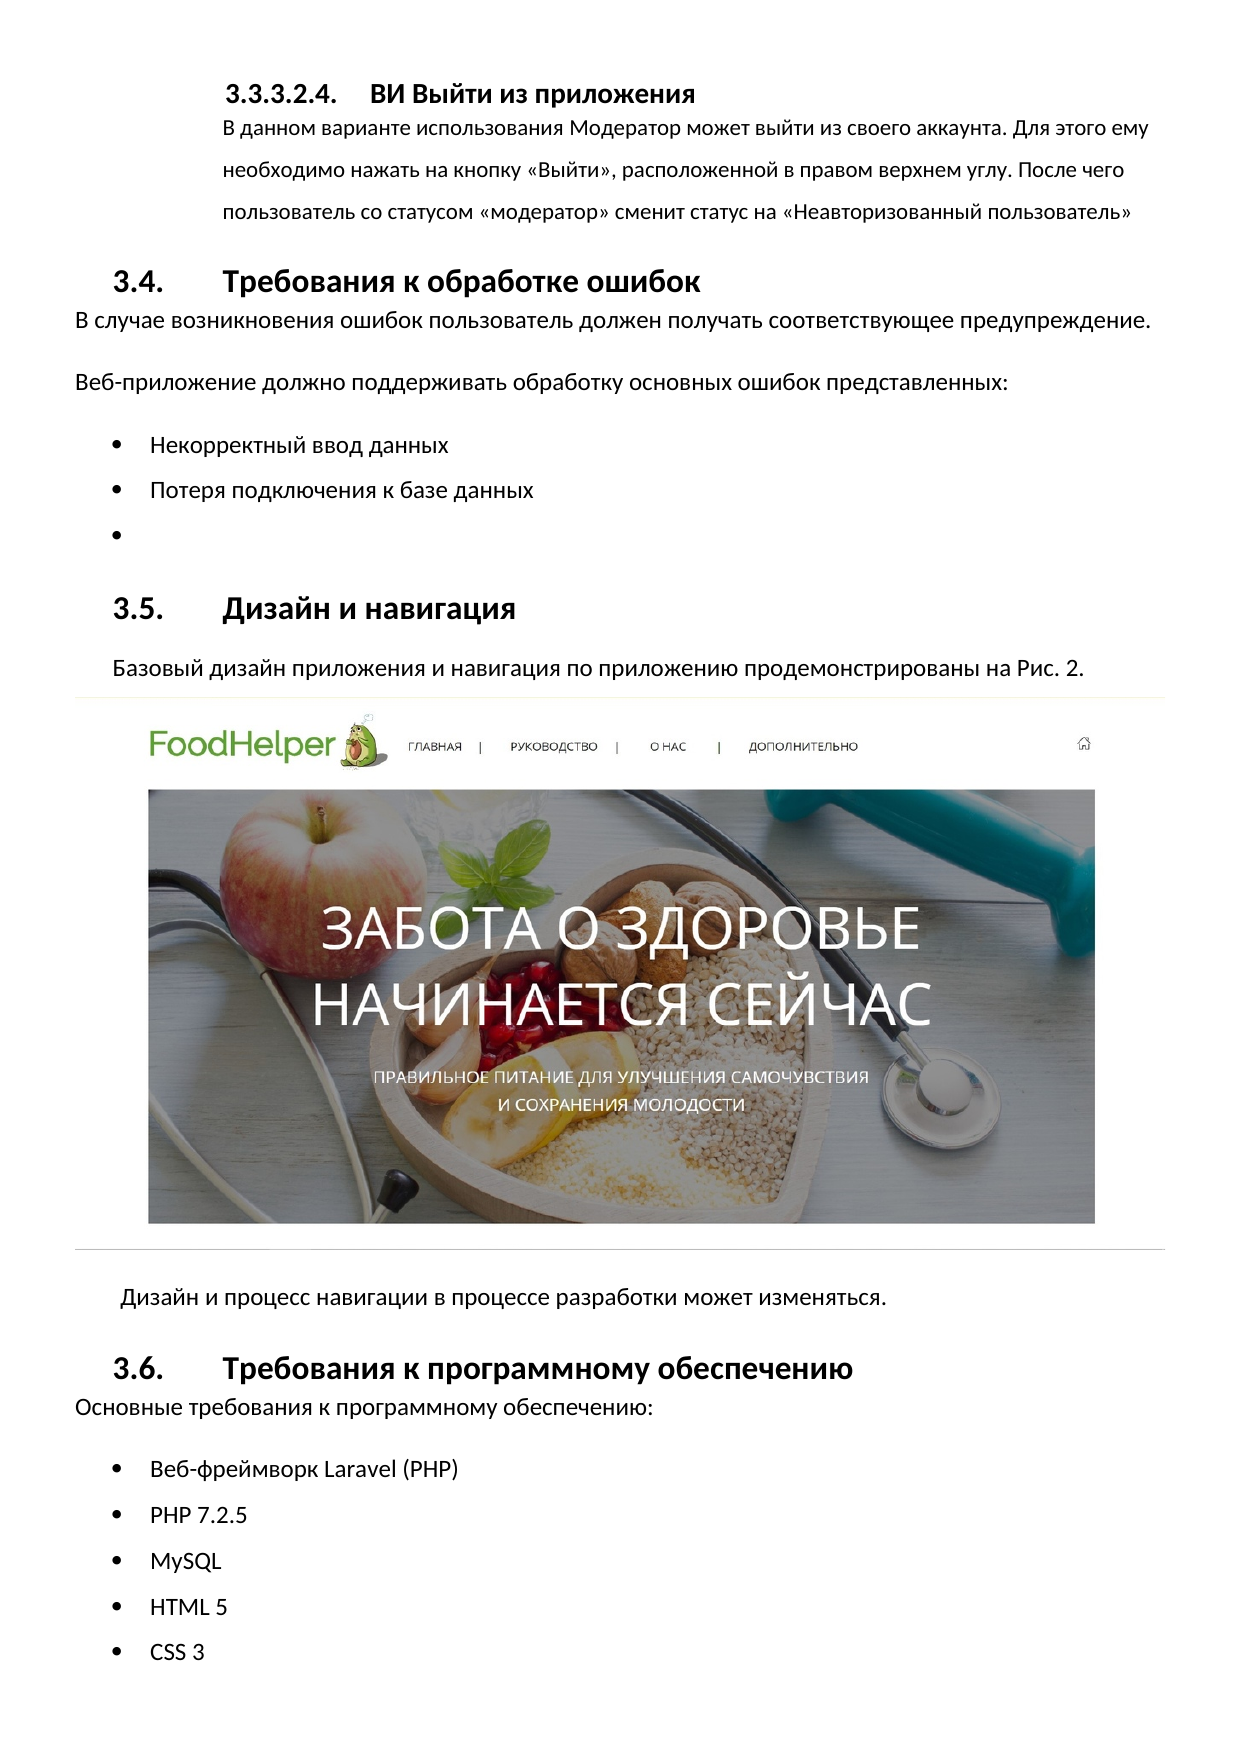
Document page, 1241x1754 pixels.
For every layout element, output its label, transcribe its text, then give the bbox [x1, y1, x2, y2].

list Некорректный ввод данных [112, 429, 1165, 459]
list CSS 3 [112, 1636, 1165, 1667]
subtitle Требования к программному обеспечению [112, 1347, 1165, 1388]
list Веб-фреймворк Laravel (PHP) [112, 1453, 1165, 1484]
text Дизайн и процесс навигации в процессе разработки может изменяться. [75, 1281, 1165, 1311]
list PHP 7.2.5 [112, 1499, 1165, 1530]
list MySQL [112, 1545, 1165, 1576]
subtitle Требования к обработке ошибок [112, 260, 1165, 301]
list HTML 5 [112, 1591, 1165, 1621]
text Веб-приложение должно поддерживать обработку основных ошибок представленных: [75, 367, 1165, 397]
subtitle ВИ Выйти из приложения [225, 75, 1165, 111]
subtitle Дизайн и навигация [112, 587, 1165, 628]
list Потеря подключения к базе данных [112, 475, 1165, 505]
subtitle Базовый дизайн приложения и навигация по приложению продемонстрированы на Рис. 2. [112, 652, 1165, 682]
text Основные требования к программному обеспечению: [75, 1391, 1165, 1422]
picture [75, 697, 1166, 1250]
text В случае возникновения ошибок пользователь должен получать соответствующее предупреждение. [75, 304, 1165, 335]
text В данном варианте использования Модератор может выйти из своего аккаунта. Для этого ему необходимо нажать на кнопку «Выйти», расположенной в правом верхнем углу. После чего пользователь со статусом «модератор» сменит статус на «Неавторизованный пользователь» [222, 113, 1165, 225]
